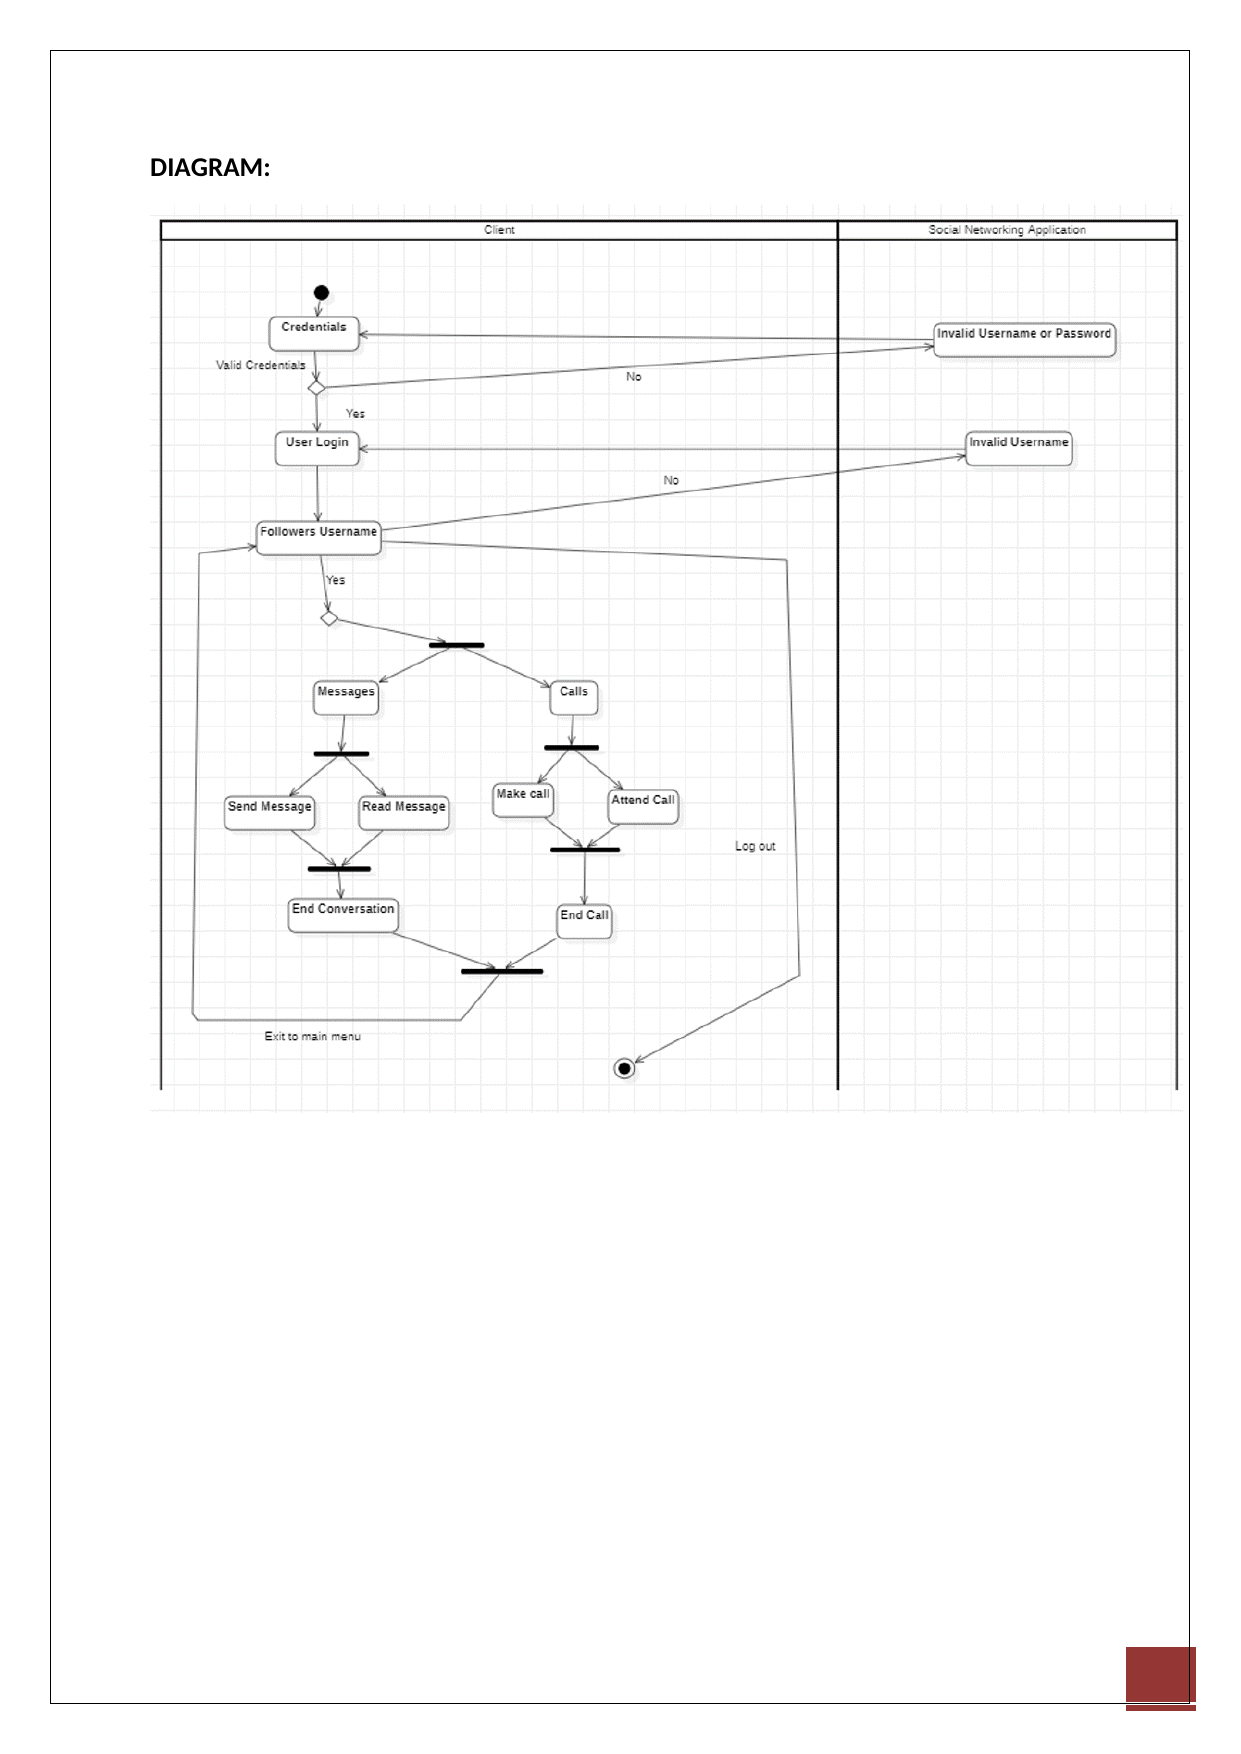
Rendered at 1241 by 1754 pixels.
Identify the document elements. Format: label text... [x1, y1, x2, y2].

picture [150, 204, 1184, 1113]
text DIAGRAM: [150, 150, 1090, 183]
